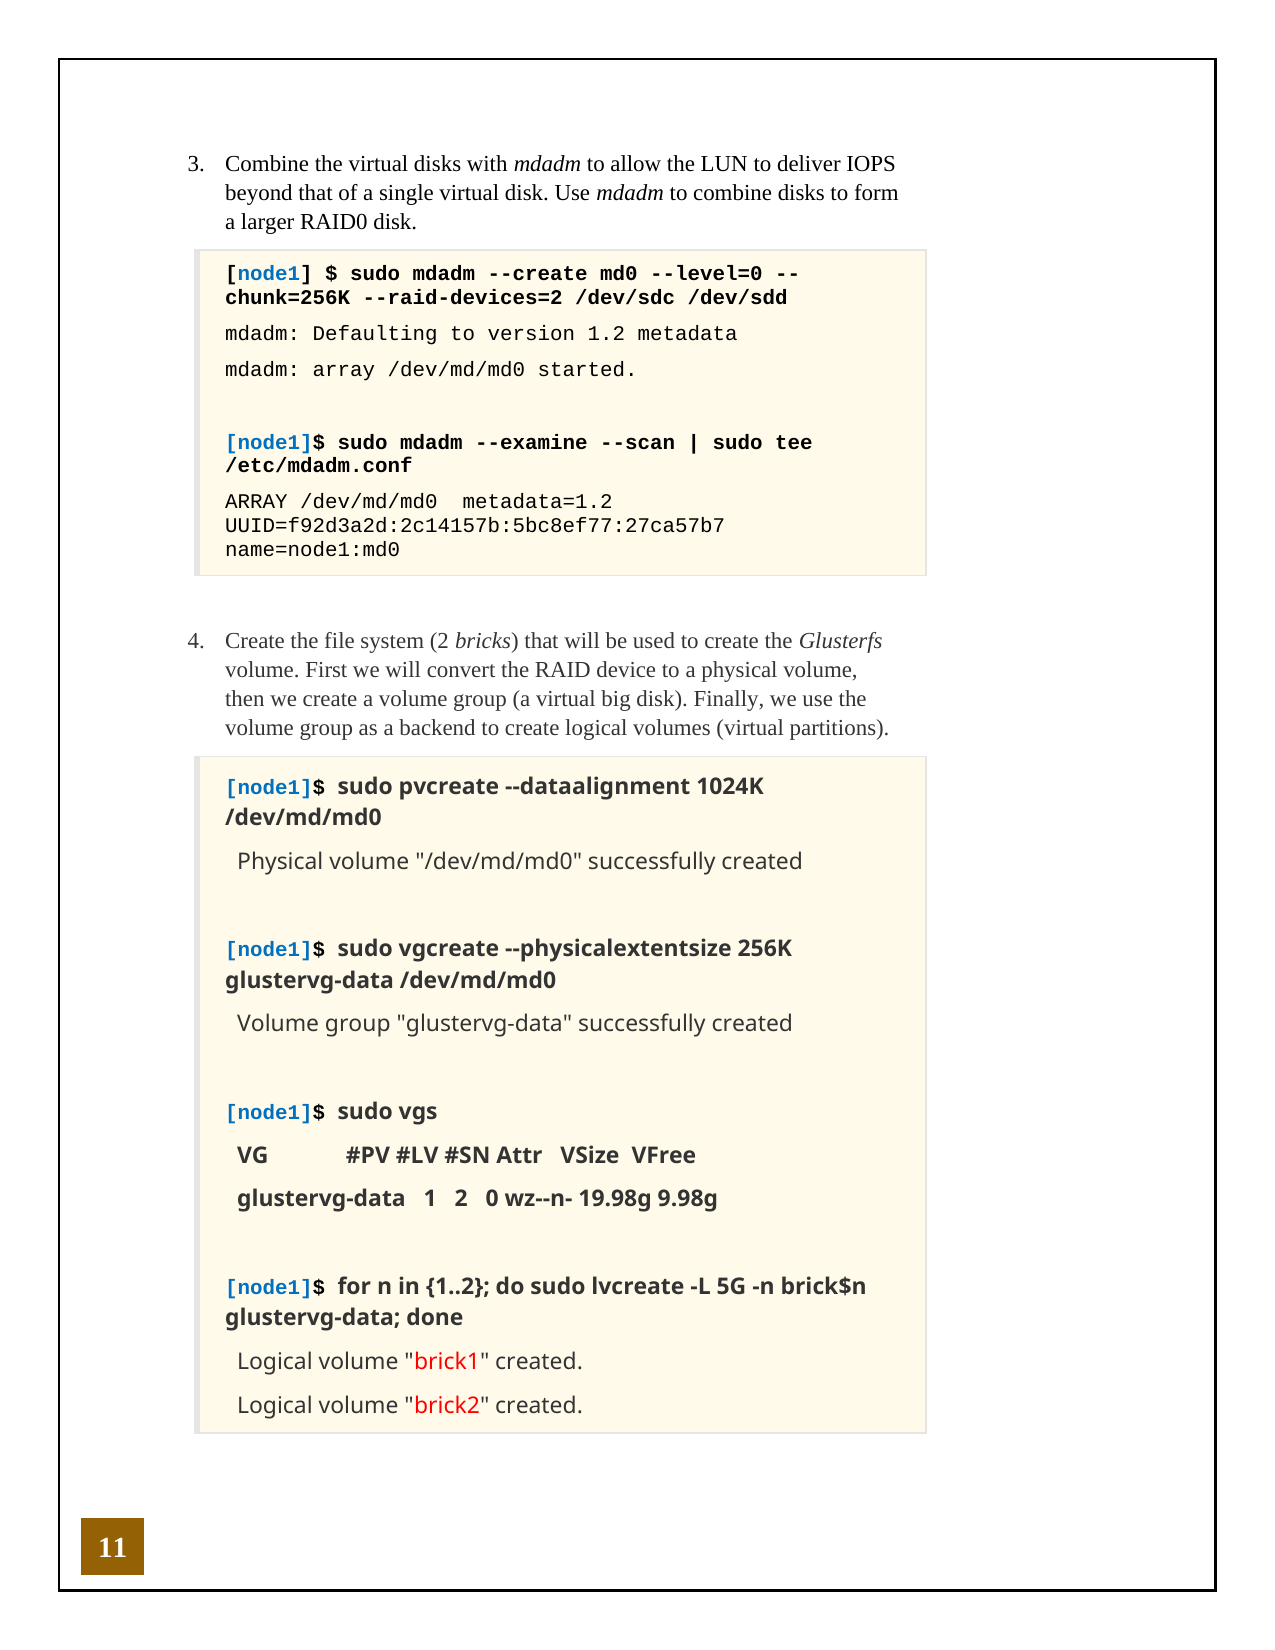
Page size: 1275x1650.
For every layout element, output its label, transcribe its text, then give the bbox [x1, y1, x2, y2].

text Logical volume "brick1" created. [200, 1331, 925, 1374]
text [node1]$ sudo vgcreate --physicalextentsize 256K glustervg-data /dev/md/md0 [200, 918, 925, 993]
text mdadm: Defaulting to version 1.2 metadata [200, 309, 925, 345]
text glustervg-data 1 2 0 wz--n- 19.98g 9.98g [200, 1168, 925, 1212]
text Volume group "glustervg-data" successfully created [200, 993, 925, 1037]
text [node1]$ sudo mdadm --examine --scan | sudo tee /etc/mdadm.conf [200, 418, 925, 477]
text ARRAY /dev/md/md0 metadata=1.2 UUID=f92d3a2d:2c14157b:5bc8ef77:27ca57b7 name=node1:md0 [200, 477, 925, 575]
text VG #PV #LV #SN Attr VSize VFree [200, 1124, 925, 1168]
text [node1]$ sudo vgs [200, 1081, 925, 1124]
text [node1] $ sudo mdadm --create md0 --level=0 --chunk=256K --raid-devices=2 /dev/sdc /dev/sdd [200, 251, 925, 309]
text [node1]$ sudo pvcreate --dataalignment 1024K /dev/md/md0 [200, 757, 925, 831]
text mdadm: array /dev/md/md0 started. [200, 345, 925, 381]
list Create the file system (2 bricks) that will be used to create the Glusterfs volume. First we will convert the RAID device to a physical volume, then we create a volume group (a virtual big disk). Finally, we use the volume group as a backend to create logical volumes (virtual partitions). [187, 627, 900, 741]
text Physical volume "/dev/md/md0" successfully created [200, 831, 925, 874]
text [node1]$ for n in {1..2}; do sudo lvcreate -L 5G -n brick$n glustervg-data; done [200, 1256, 925, 1331]
list Combine the virtual disks with mdadm to allow the LUN to deliver IOPS beyond that of a single virtual disk. Use mdadm to combine disks to form a larger RAID0 disk. [187, 150, 900, 234]
text Logical volume "brick2" created. [200, 1374, 925, 1432]
